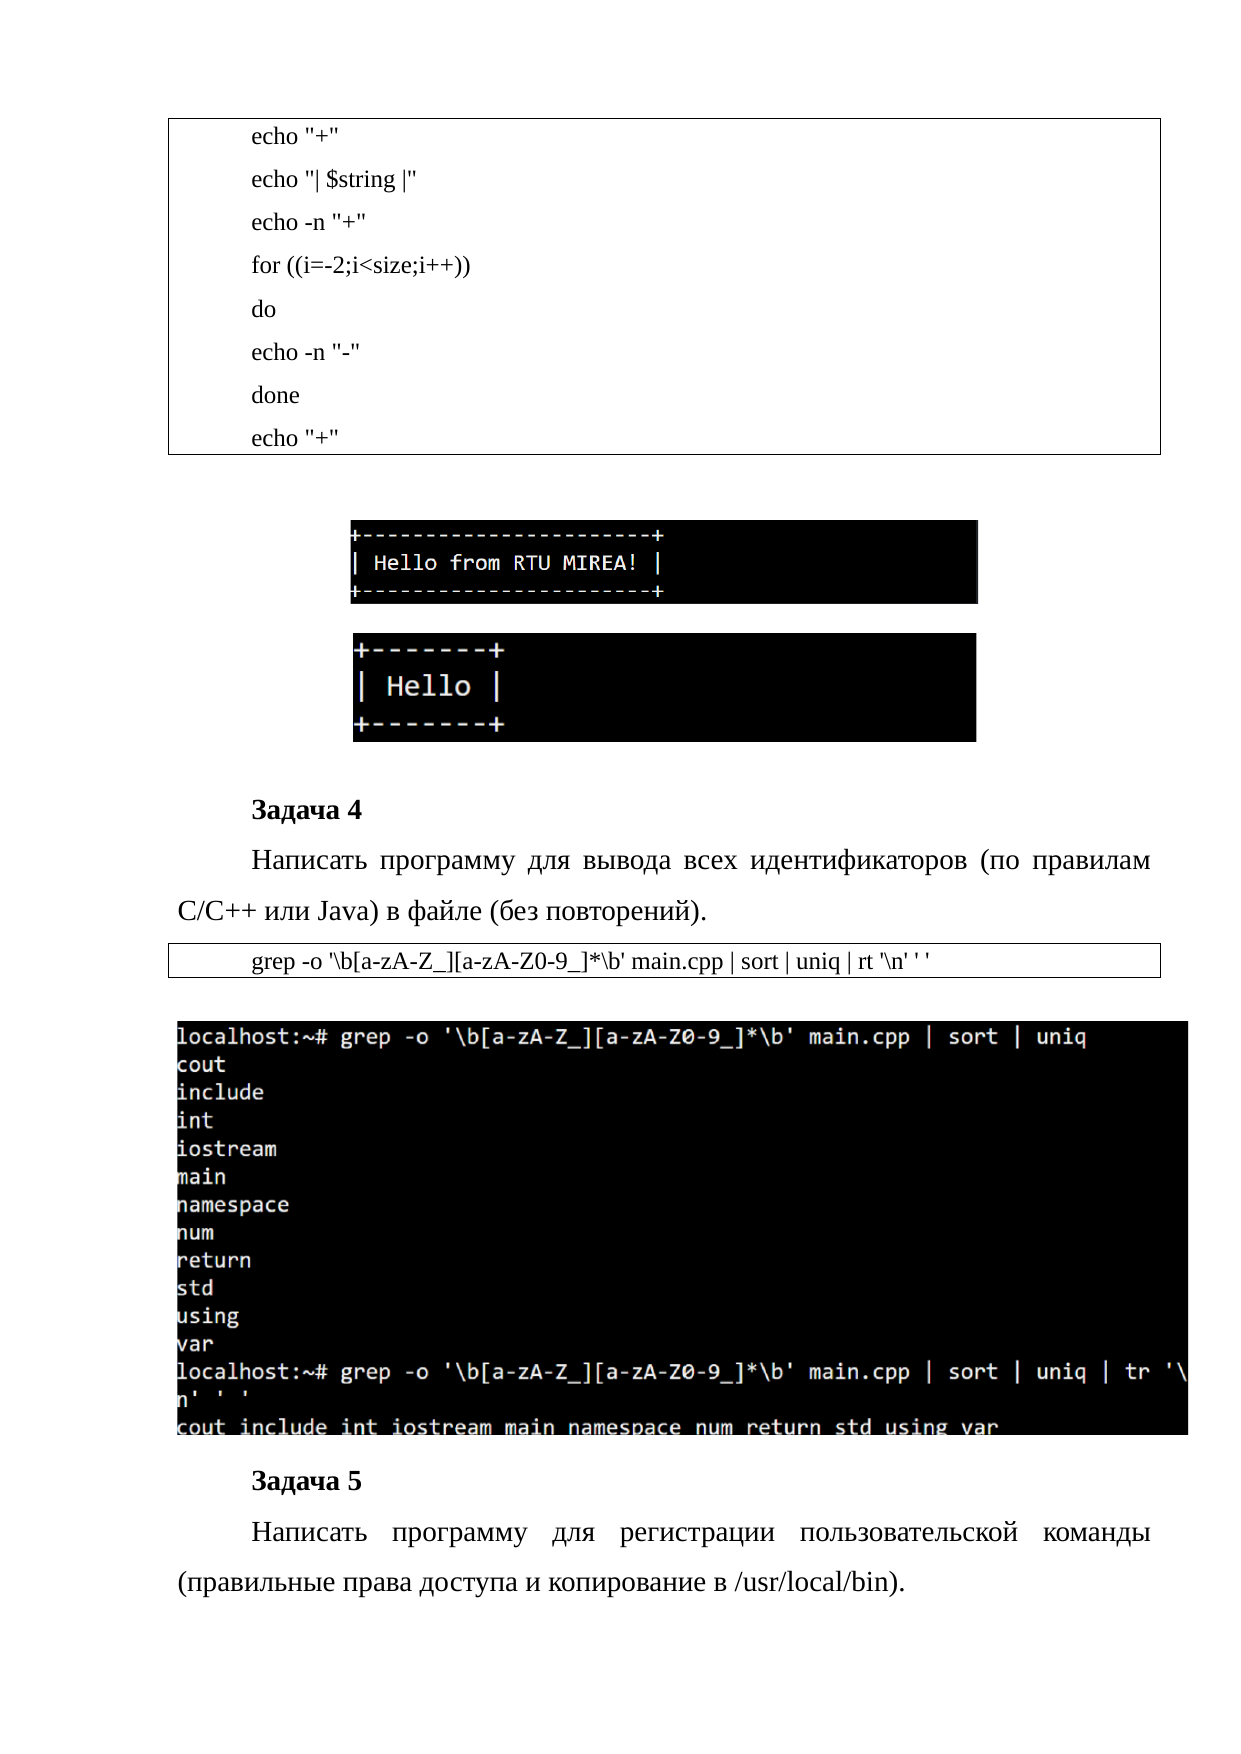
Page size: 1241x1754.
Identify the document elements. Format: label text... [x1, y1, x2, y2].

picture [352, 633, 977, 742]
text grep -o '\b[a-zA-Z_][a-zA-Z0-9_]*\b' main.cpp | sort | uniq | rt '\n' ' ' [169, 944, 1160, 977]
text echo -n "+" [169, 204, 1160, 236]
picture [350, 520, 979, 604]
text echo -n "-" [169, 334, 1160, 366]
text do [169, 291, 1160, 322]
text Написать программу для вывода всех идентификаторов (по правилам C/C++ или Java) в файле (без повторений). [177, 842, 1152, 926]
text Задача 4 [177, 792, 1152, 826]
text for ((i=-2;i<size;i++)) [169, 247, 1160, 279]
text echo "+" [169, 119, 1160, 150]
text done [169, 377, 1160, 409]
text echo "| $string |" [169, 161, 1160, 193]
text Написать программу для регистрации пользовательской команды (правильные права доступа и копирование в /usr/local/bin). [177, 1514, 1152, 1598]
text Задача 5 [177, 1463, 1152, 1497]
picture [177, 1021, 1189, 1435]
text echo "+" [169, 420, 1160, 454]
